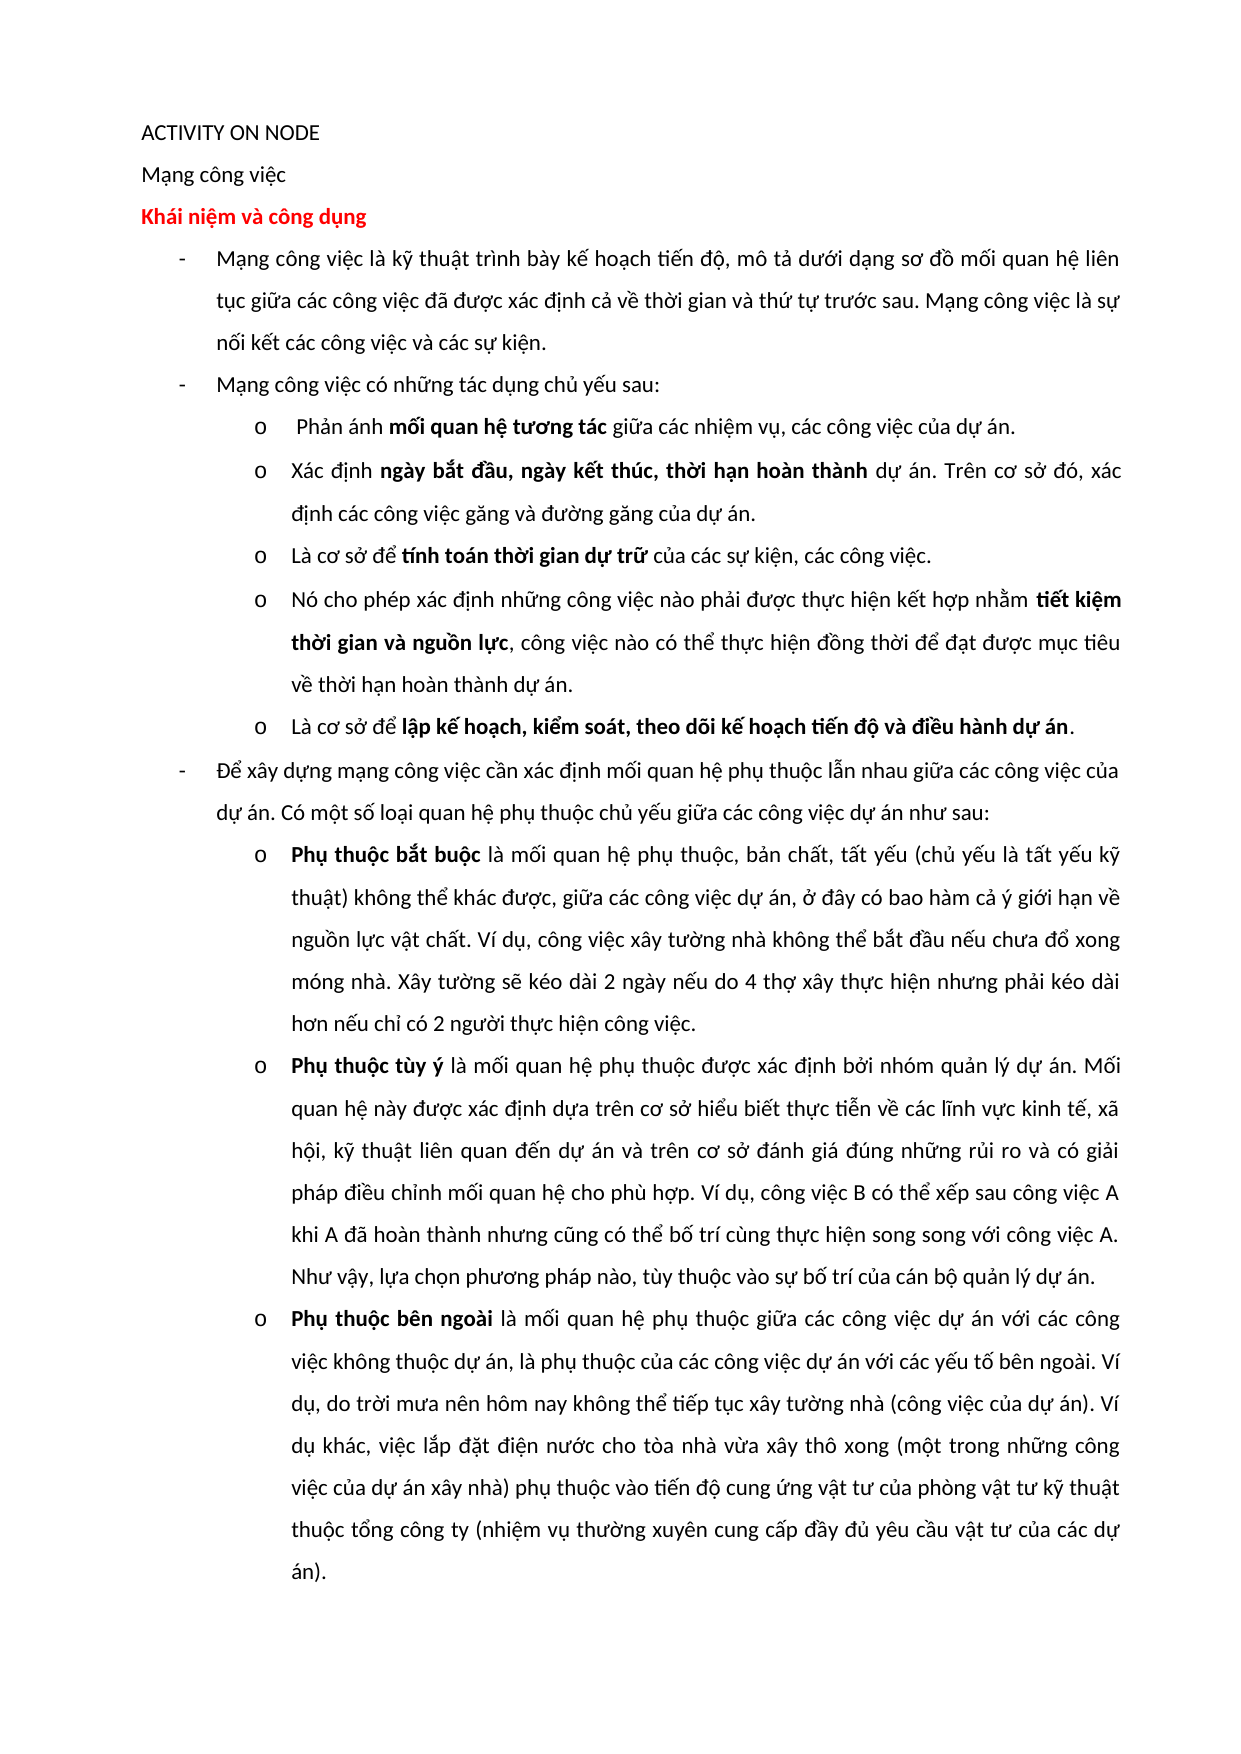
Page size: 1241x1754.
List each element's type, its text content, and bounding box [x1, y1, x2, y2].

list Phản ánh mối quan hệ tương tác giữa các nhiệm vụ, các công việc của dự án. [253, 412, 1122, 442]
text Khái niệm và công dụng [141, 202, 1122, 231]
list Nó cho phép xác định những công việc nào phải được thực hiện kết hợp nhằm tiết kiệm thời gian và nguồn lực, công việc nào có thể thực hiện đồng thời để đạt được mục tiêu về thời hạn hoàn thành dự án. [253, 585, 1122, 698]
list Mạng công việc có những tác dụng chủ yếu sau: [178, 370, 1122, 398]
list Phụ thuộc bên ngoài là mối quan hệ phụ thuộc giữa các công việc dự án với các công việc không thuộc dự án, là phụ thuộc của các công việc dự án với các yếu tố bên ngoài. Ví dụ, do trời mưa nên hôm nay không thể tiếp tục xây tường nhà (công việc của dự án). Ví dụ khác, việc lắp đặt điện nước cho tòa nhà vừa xây thô xong (một trong những công việc của dự án xây nhà) phụ thuộc vào tiến độ cung ứng vật tư của phòng vật tư kỹ thuật thuộc tổng công ty (nhiệm vụ thường xuyên cung cấp đầy đủ yêu cầu vật tư của các dự án). [253, 1304, 1122, 1585]
list Để xây dựng mạng công việc cần xác định mối quan hệ phụ thuộc lẫn nhau giữa các công việc của dự án. Có một số loại quan hệ phụ thuộc chủ yếu giữa các công việc dự án như sau: [178, 756, 1122, 826]
list Là cơ sở để tính toán thời gian dự trữ của các sự kiện, các công việc. [253, 541, 1122, 570]
text ACTIVITY ON NODE [141, 118, 1122, 147]
list Phụ thuộc tùy ý là mối quan hệ phụ thuộc được xác định bởi nhóm quản lý dự án. Mối quan hệ này được xác định dựa trên cơ sở hiểu biết thực tiễn về các lĩnh vực kinh tế, xã hội, kỹ thuật liên quan đến dự án và trên cơ sở đánh giá đúng những rủi ro và có giải pháp điều chỉnh mối quan hệ cho phù hợp. Ví dụ, công việc B có thể xếp sau công việc A khi A đã hoàn thành nhưng cũng có thể bố trí cùng thực hiện song song với công việc A. Như vậy, lựa chọn phương pháp nào, tùy thuộc vào sự bố trí của cán bộ quản lý dự án. [253, 1051, 1122, 1290]
list Là cơ sở để lập kế hoạch, kiểm soát, theo dõi kế hoạch tiến độ và điều hành dự án. [253, 712, 1122, 741]
text Mạng công việc [141, 161, 1122, 188]
list Xác định ngày bắt đầu, ngày kết thúc, thời hạn hoàn thành dự án. Trên cơ sở đó, xác định các công việc găng và đường găng của dự án. [253, 456, 1122, 527]
list Mạng công việc là kỹ thuật trình bày kế hoạch tiến độ, mô tả dưới dạng sơ đồ mối quan hệ liên tục giữa các công việc đã được xác định cả về thời gian và thứ tự trước sau. Mạng công việc là sự nối kết các công việc và các sự kiện. [178, 244, 1122, 356]
list Phụ thuộc bắt buộc là mối quan hệ phụ thuộc, bản chất, tất yếu (chủ yếu là tất yếu kỹ thuật) không thể khác được, giữa các công việc dự án, ở đây có bao hàm cả ý giới hạn về nguồn lực vật chất. Ví dụ, công việc xây tường nhà không thể bắt đầu nếu chưa đổ xong móng nhà. Xây tường sẽ kéo dài 2 ngày nếu do 4 thợ xây thực hiện nhưng phải kéo dài hơn nếu chỉ có 2 người thực hiện công việc. [253, 840, 1122, 1037]
